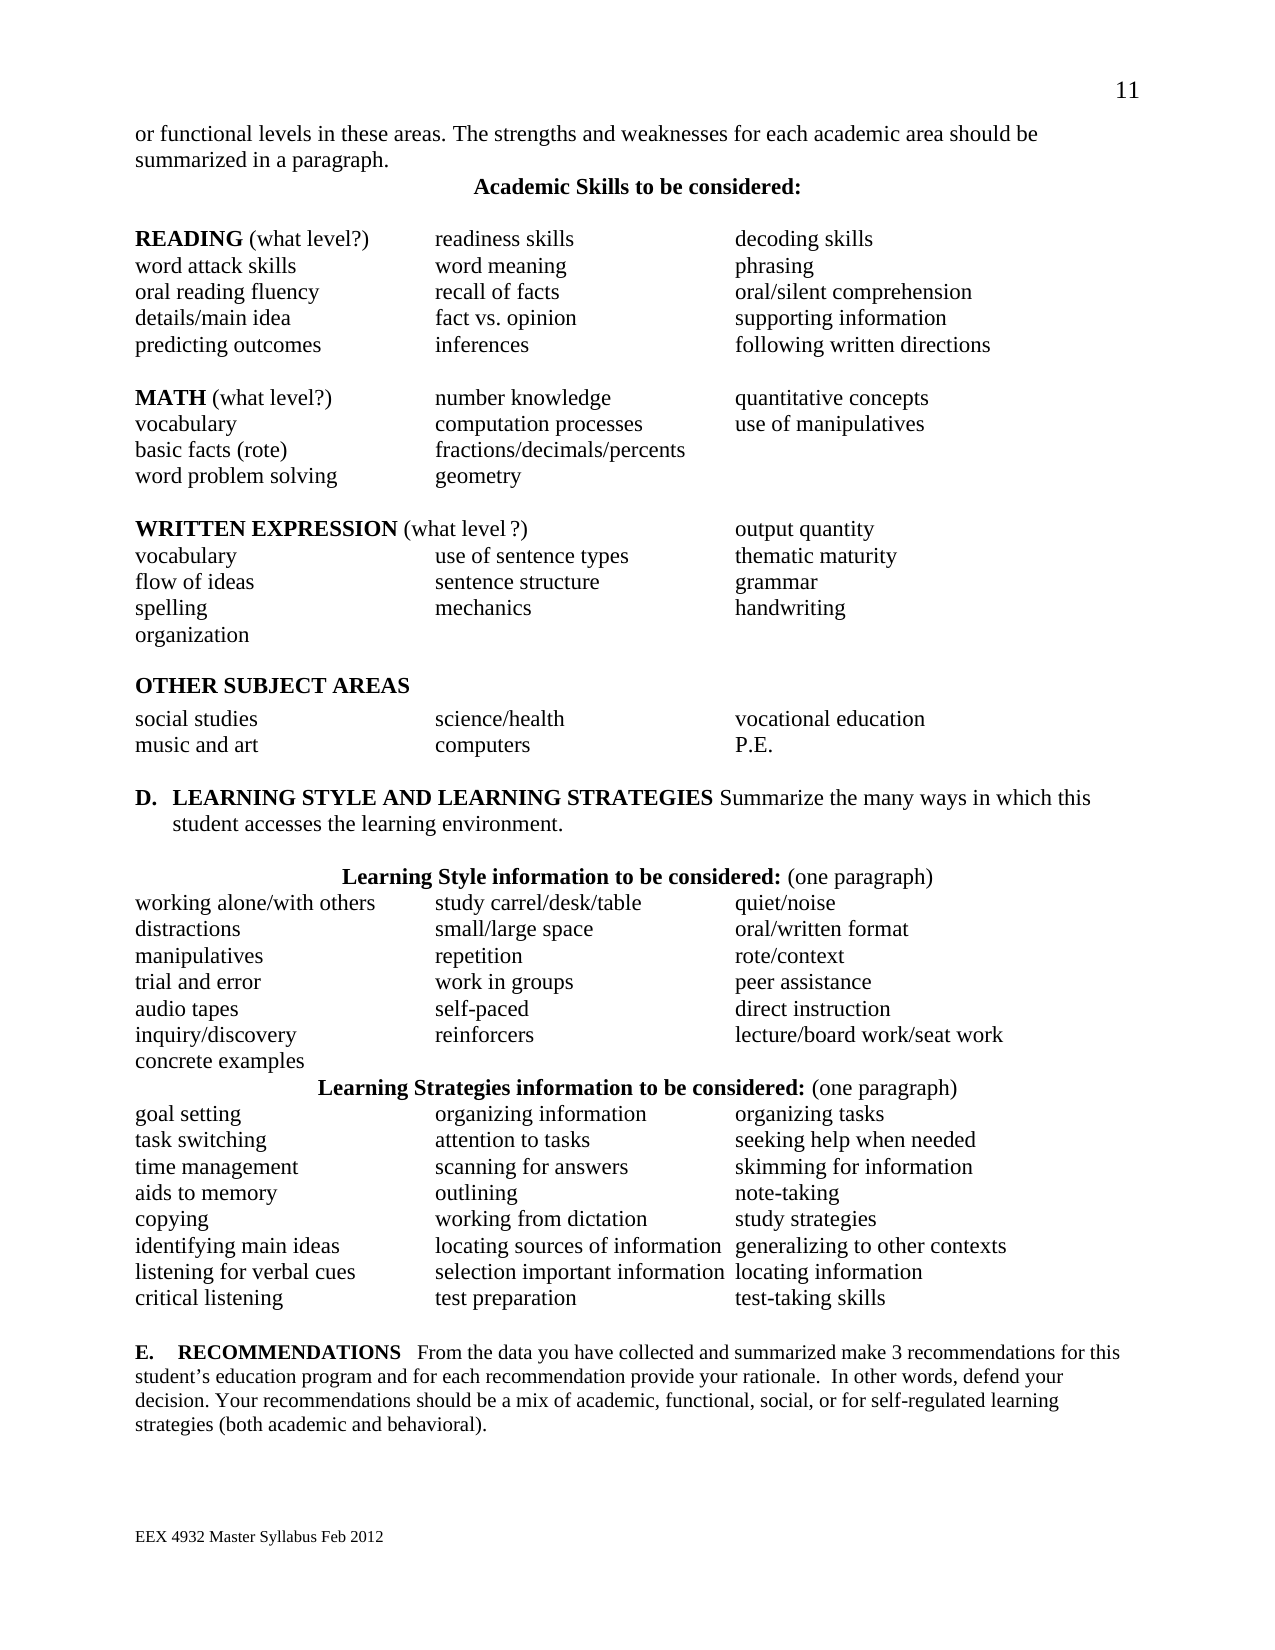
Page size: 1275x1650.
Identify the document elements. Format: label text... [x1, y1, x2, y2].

text critical listening test preparation test-taking skills [135, 1284, 1140, 1311]
text Learning Strategies information to be considered: (one paragraph) [135, 1074, 1140, 1100]
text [135, 120, 1140, 173]
text identifying main ideas locating sources of information generalizing to other contexts [135, 1232, 1140, 1258]
text task switching attention to tasks seeking help when needed [135, 1126, 1140, 1153]
text working alone/with others study carrel/desk/table quiet/noise [135, 889, 1140, 916]
text social studies science/health vocational education [135, 705, 1140, 731]
text flow of ideas sentence structure grammar [135, 568, 1140, 594]
text goal setting organizing information organizing tasks [135, 1100, 1140, 1126]
text distractions small/large space oral/written format [135, 916, 1140, 942]
text oral reading fluency recall of facts oral/silent comprehension [135, 278, 1140, 304]
text word attack skills word meaning phrasing [135, 252, 1140, 278]
text music and art computers P.E. [135, 731, 1140, 757]
list RECOMMENDATIONS From the data you have collected and summarized make 3 recommendations for this student’s education program and for each recommendation provide your rationale. In other words, defend your decision. Your recommendations should be a mix of academic, functional, social, or for self-regulated learning strategies (both academic and behavioral). [135, 1339, 1140, 1436]
text details/main idea fact vs. opinion supporting information [135, 304, 1140, 331]
text Learning Style information to be considered: (one paragraph) [135, 863, 1140, 889]
text MATH (what level?) number knowledge quantitative concepts [135, 383, 1140, 410]
text concrete examples [135, 1047, 1140, 1074]
text predicting outcomes inferences following written directions [135, 331, 1140, 357]
text READING (what level?) readiness skills decoding skills [135, 225, 1140, 252]
text organization [135, 621, 1140, 647]
text inquiry/discovery reinforcers lecture/board work/seat work [135, 1021, 1140, 1047]
text vocabulary computation processes use of manipulatives [135, 410, 1140, 436]
text basic facts (rote) fractions/decimals/percents [135, 436, 1140, 463]
text copying working from dictation study strategies [135, 1205, 1140, 1232]
text listening for verbal cues selection important information locating information [135, 1258, 1140, 1284]
list LEARNING STYLE AND LEARNING STRATEGIES Summarize the many ways in which this student accesses the learning environment. [135, 784, 1140, 836]
text vocabulary use of sentence types thematic maturity [135, 542, 1140, 568]
text Academic Skills to be considered: [135, 173, 1140, 199]
text word problem solving geometry [135, 463, 1140, 489]
text manipulatives repetition rote/context [135, 942, 1140, 968]
text aids to memory outlining note-taking [135, 1179, 1140, 1205]
text trial and error work in groups peer assistance [135, 968, 1140, 994]
text spelling mechanics handwriting [135, 594, 1140, 621]
text audio tapes self-paced direct instruction [135, 994, 1140, 1021]
text WRITTEN EXPRESSION (what level ?) output quantity [135, 515, 1140, 542]
text time management scanning for answers skimming for information [135, 1153, 1140, 1179]
subtitle OTHER SUBJECT AREAS [135, 672, 1140, 698]
